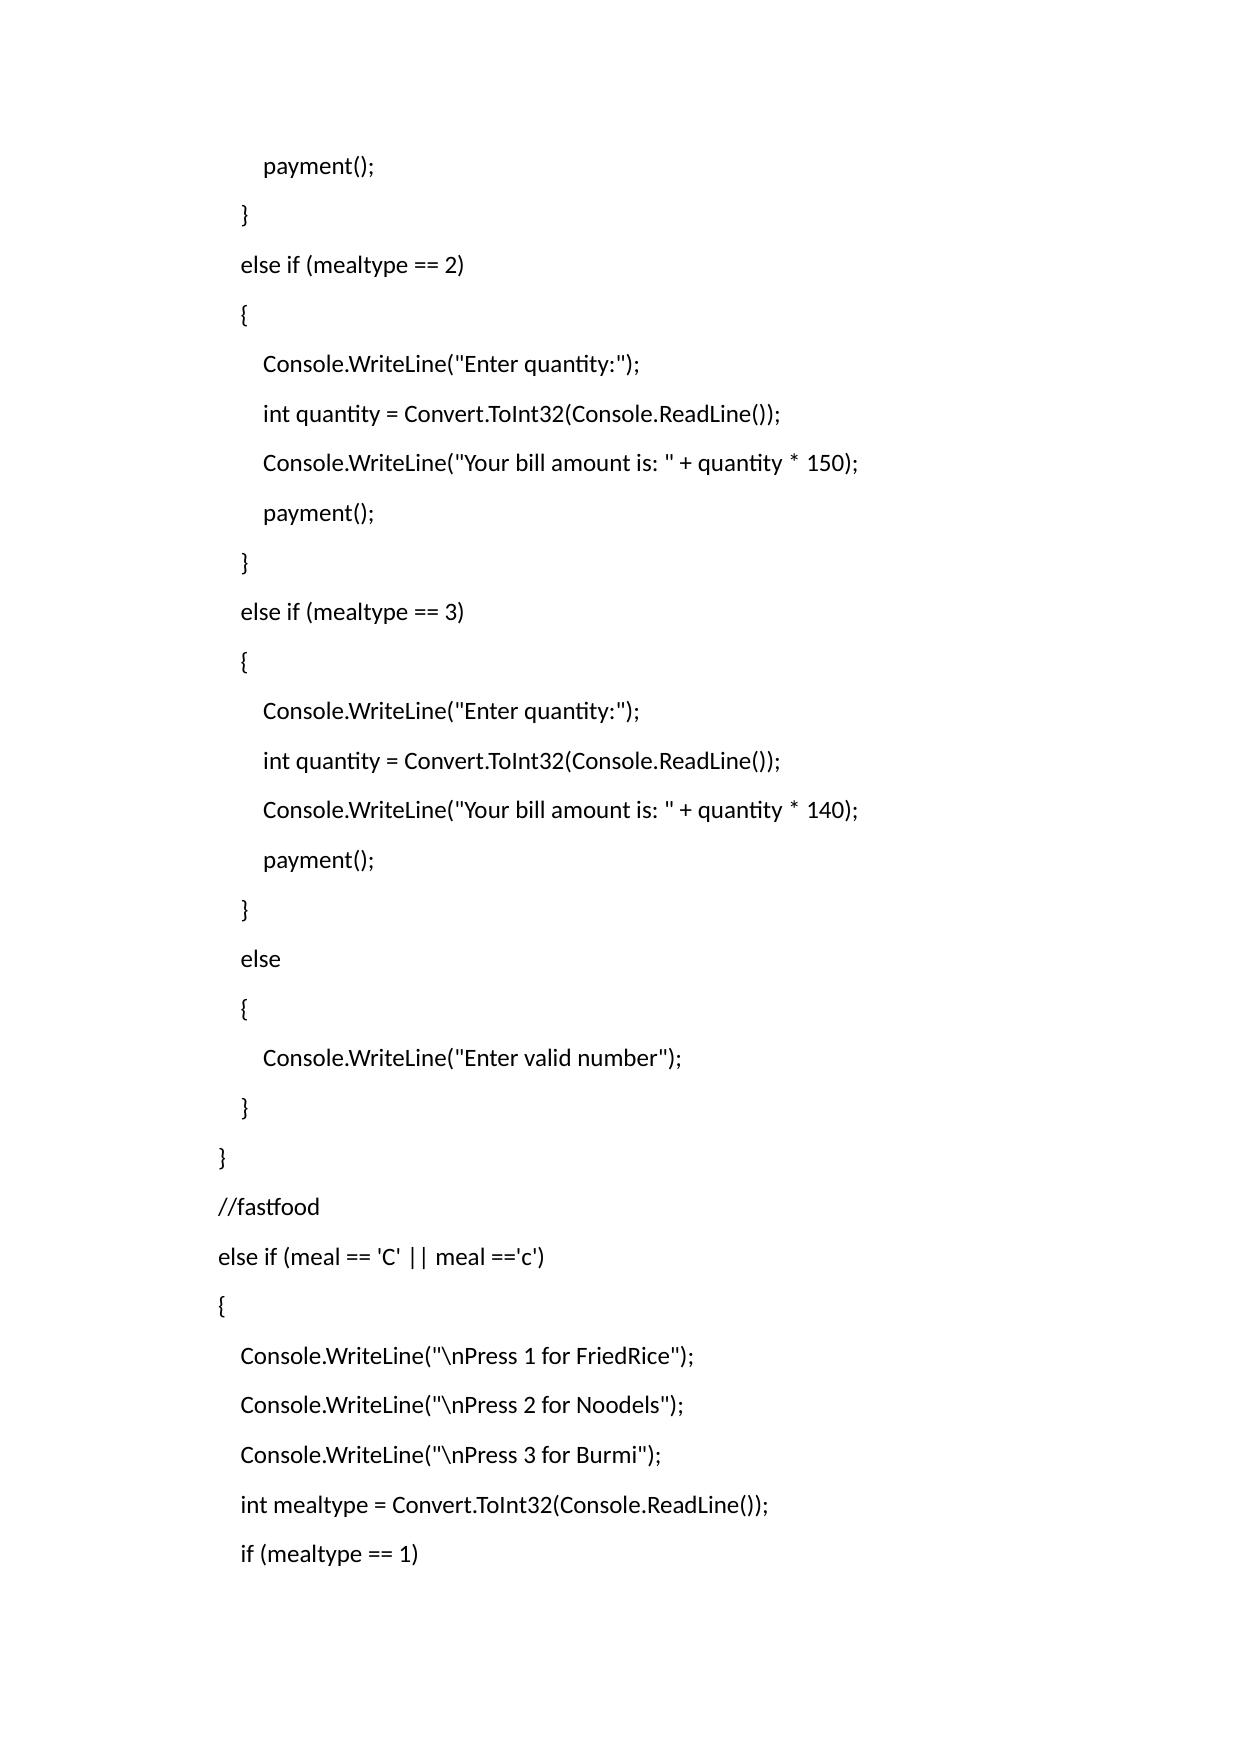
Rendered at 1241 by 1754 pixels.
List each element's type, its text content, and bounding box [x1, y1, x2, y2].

text payment(); [150, 497, 1090, 528]
text payment(); [150, 150, 1090, 181]
text } [150, 199, 1090, 230]
text } [150, 894, 1090, 924]
text else if (meal == 'C' || meal =='c') [150, 1241, 1090, 1271]
text Console.WriteLine("Enter quantity:"); [150, 695, 1090, 726]
text int mealtype = Convert.ToInt32(Console.ReadLine()); [150, 1489, 1090, 1519]
text else if (mealtype == 2) [150, 249, 1090, 280]
text Console.WriteLine("Enter valid number"); [150, 1042, 1090, 1073]
text Console.WriteLine("Enter quantity:"); [150, 348, 1090, 379]
text { [150, 993, 1090, 1023]
text else if (mealtype == 3) [150, 596, 1090, 627]
text { [150, 299, 1090, 329]
text else [150, 943, 1090, 974]
text Console.WriteLine("\nPress 2 for Noodels"); [150, 1389, 1090, 1420]
text if (mealtype == 1) [150, 1538, 1090, 1569]
text Console.WriteLine("\nPress 3 for Burmi"); [150, 1439, 1090, 1470]
text } [150, 1092, 1090, 1123]
text { [150, 1290, 1090, 1321]
text int quantity = Convert.ToInt32(Console.ReadLine()); [150, 745, 1090, 776]
text //fastfood [150, 1191, 1090, 1222]
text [150, 398, 1090, 428]
text { [150, 646, 1090, 676]
text } [150, 547, 1090, 577]
text Console.WriteLine("\nPress 1 for FriedRice"); [150, 1340, 1090, 1371]
text payment(); [150, 844, 1090, 875]
text Console.WriteLine("Your bill amount is: " + quantity * 150); [150, 447, 1090, 478]
text } [150, 1142, 1090, 1172]
text Console.WriteLine("Your bill amount is: " + quantity * 140); [150, 794, 1090, 825]
